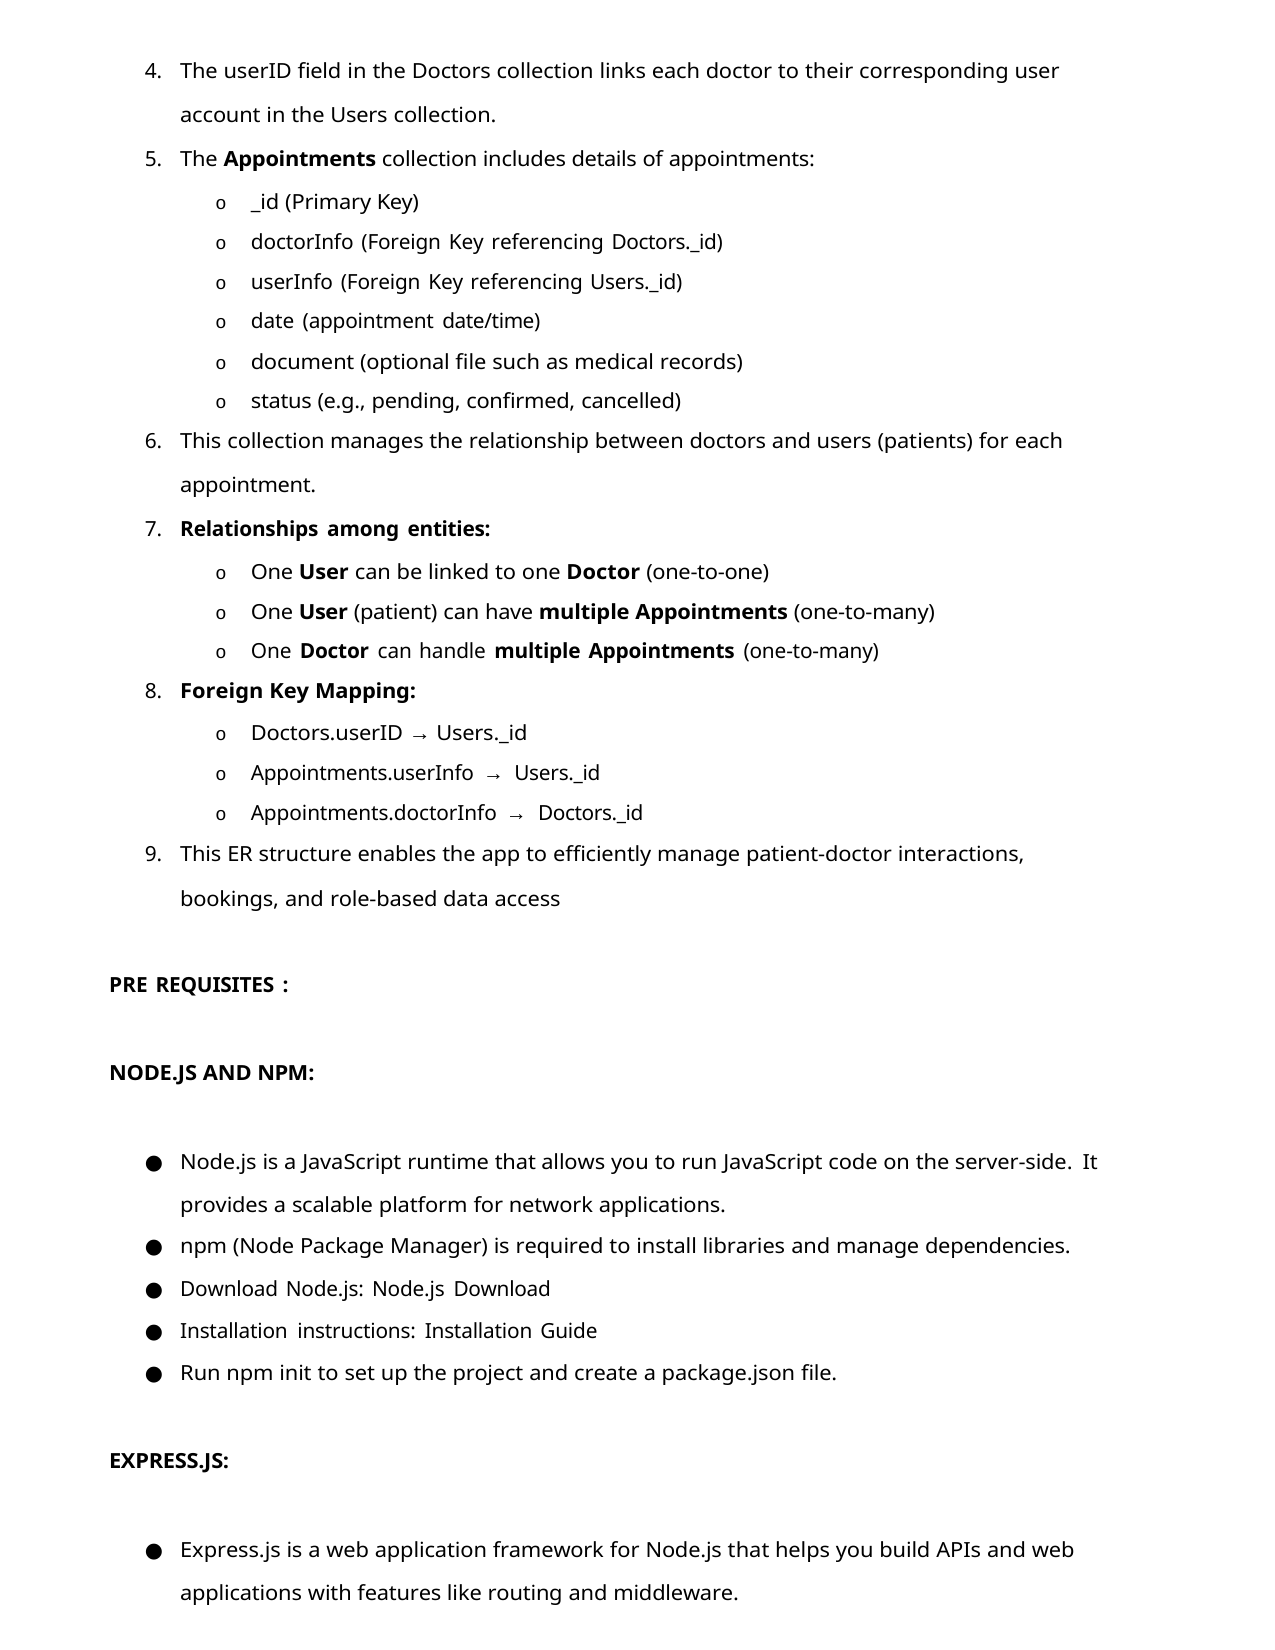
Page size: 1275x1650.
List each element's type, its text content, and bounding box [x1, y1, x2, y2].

list This collection manages the relationship between doctors and users (patients) for each appointment. [144, 426, 1112, 499]
list Installation instructions: Installation Guide [144, 1316, 1162, 1344]
list Appointments.userInfo → Users._id [215, 758, 1162, 787]
list Node.js is a JavaScript runtime that allows you to run JavaScript code on the server-side. It provides a scalable platform for network applications. [144, 1147, 1151, 1219]
list One Doctor can handle multiple Appointments (one-to-many) [215, 637, 1162, 665]
list npm (Node Package Manager) is required to install libraries and manage dependencies. [144, 1234, 1162, 1258]
list The userID field in the Doctors collection links each doctor to their corresponding user account in the Users collection. [144, 57, 1112, 129]
list Run npm init to set up the project and create a package.json file. [144, 1358, 1162, 1387]
list document (optional file such as medical records) [215, 347, 1162, 375]
subtitle Foreign Key Mapping: [144, 676, 1162, 705]
list userInfo (Foreign Key referencing Users._id) [215, 267, 1162, 295]
text NODE.JS AND NPM: [109, 1058, 1162, 1087]
list Appointments.doctorInfo → Doctors._id [215, 798, 1162, 827]
list _id (Primary Key) [215, 187, 1162, 216]
list One User can be linked to one Doctor (one-to-one) [215, 557, 1162, 585]
list Express.js is a web application framework for Node.js that helps you build APIs and web applications with features like routing and middleware. [144, 1535, 1136, 1607]
list This ER structure enables the app to efficiently manage patient-doctor interactions, bookings, and role-based data access [144, 839, 1080, 912]
list The Appointments collection includes details of appointments: [144, 144, 1162, 173]
list Doctors.userID → Users._id [215, 718, 1162, 747]
list doctorInfo (Foreign Key referencing Doctors._id) [215, 227, 1162, 255]
list Download Node.js: Node.js Download [144, 1274, 1162, 1302]
subtitle EXPRESS.JS: [109, 1447, 1162, 1475]
subtitle PRE REQUISITES : [109, 970, 1162, 998]
list status (e.g., pending, confirmed, cancelled) [215, 387, 1162, 415]
list One User (patient) can have multiple Appointments (one-to-many) [215, 597, 1162, 625]
subtitle Relationships among entities: [144, 514, 1162, 543]
list date (appointment date/time) [215, 307, 1162, 335]
